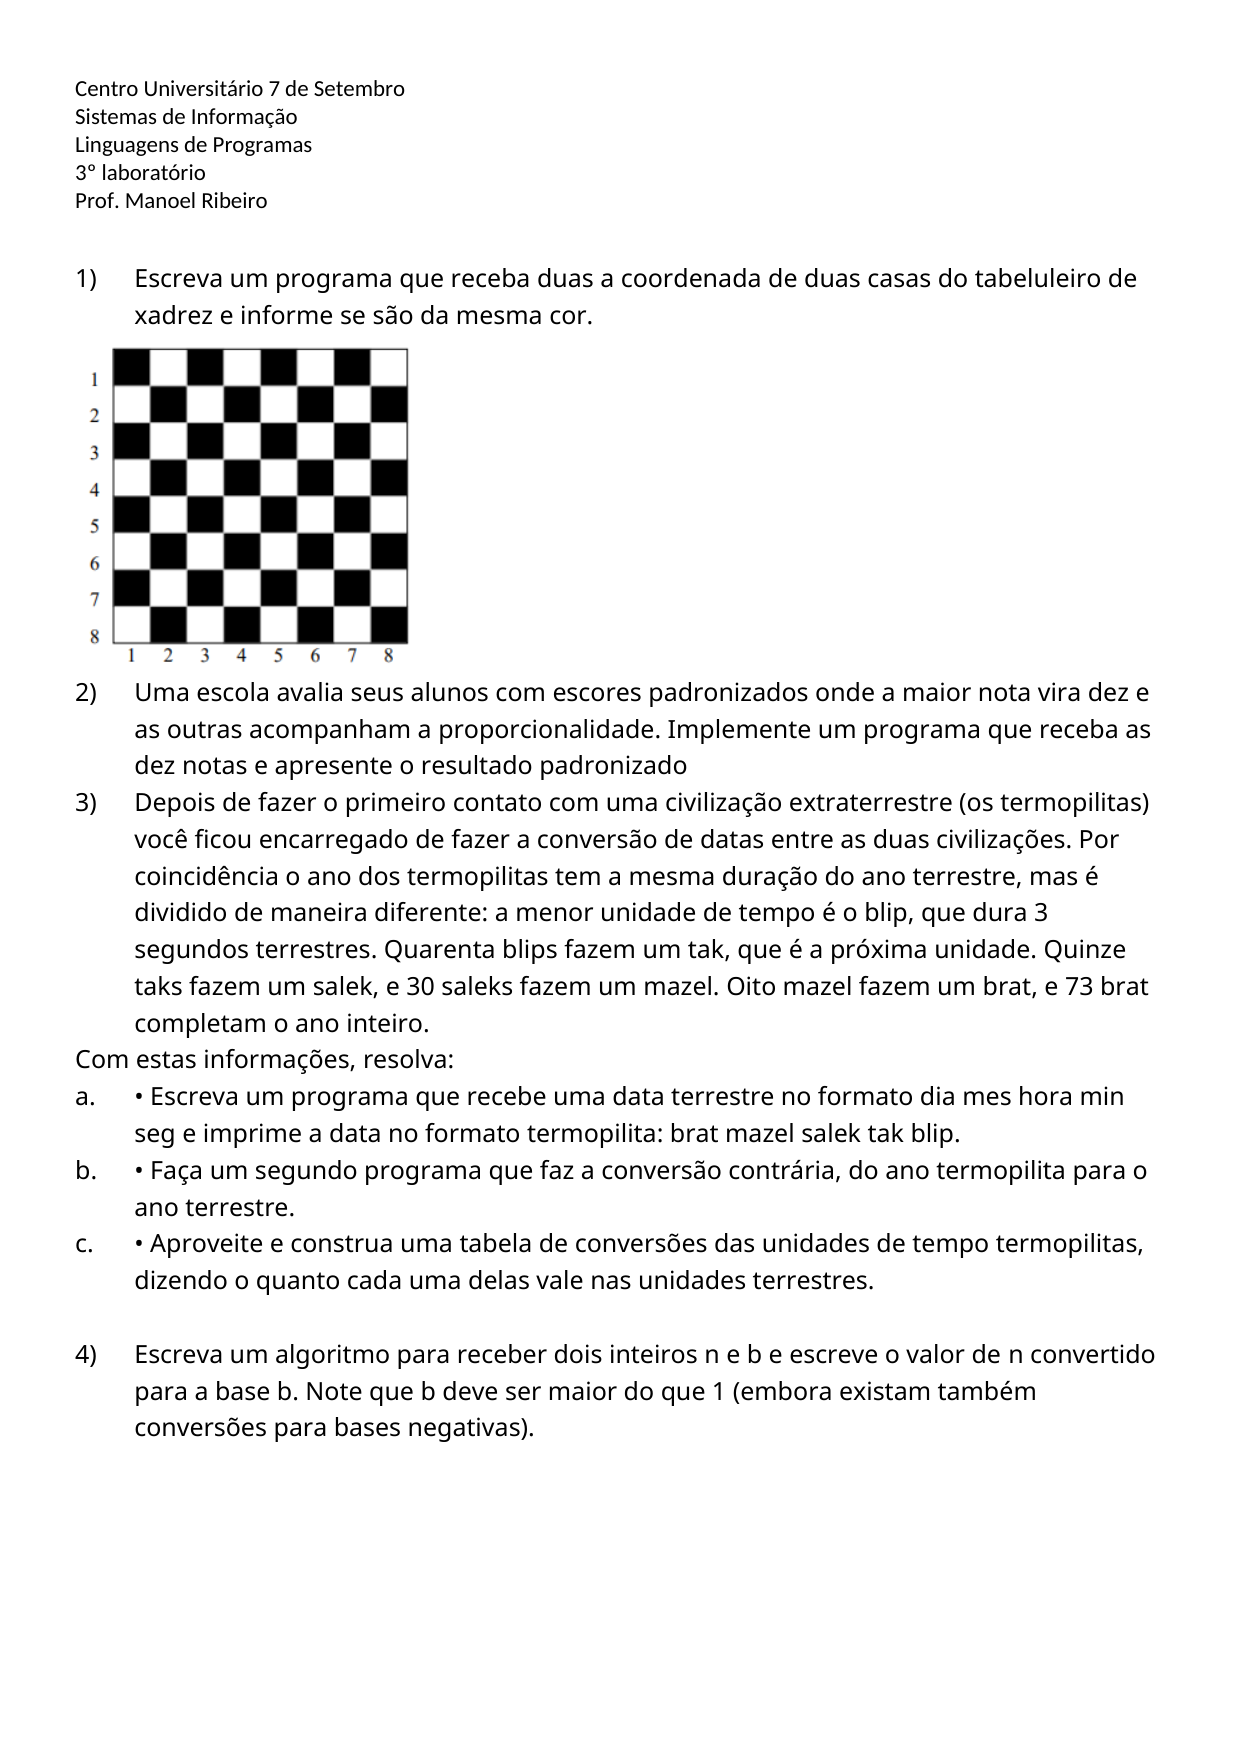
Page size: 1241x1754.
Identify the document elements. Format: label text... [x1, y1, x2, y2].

list Escreva um algoritmo para receber dois inteiros n e b e escreve o valor de n convertido para a base b. Note que b deve ser maior do que 1 (embora existam também conversões para bases negativas). [75, 1336, 1165, 1474]
picture [75, 334, 423, 673]
list • Faça um segundo programa que faz a conversão contrária, do ano termopilita para o ano terrestre. [75, 1152, 1165, 1223]
list Com estas informações, resolva: [75, 1042, 1165, 1076]
list • Aproveite e construa uma tabela de conversões das unidades de tempo termopilitas, dizendo o quanto cada uma delas vale nas unidades terrestres. [75, 1226, 1165, 1297]
list Depois de fazer o primeiro contato com uma civilização extraterrestre (os termopilitas) você ficou encarregado de fazer a conversão de datas entre as duas civilizações. Por coincidência o ano dos termopilitas tem a mesma duração do ano terrestre, mas é dividido de maneira diferente: a menor unidade de tempo é o blip, que dura 3 segundos terrestres. Quarenta blips fazem um tak, que é a próxima unidade. Quinze taks fazem um salek, e 30 saleks fazem um mazel. Oito mazel fazem um brat, e 73 brat completam o ano inteiro. [75, 785, 1165, 1039]
list Uma escola avalia seus alunos com escores padronizados onde a maior nota vira dez e as outras acompanham a proporcionalidade. Implemente um programa que receba as dez notas e apresente o resultado padronizado [75, 674, 1165, 782]
list • Escreva um programa que recebe uma data terrestre no formato dia mes hora min seg e imprime a data no formato termopilita: brat mazel salek tak blip. [75, 1079, 1165, 1150]
list Escreva um programa que receba duas a coordenada de duas casas do tabeluleiro de xadrez e informe se são da mesma cor. [75, 261, 1165, 332]
